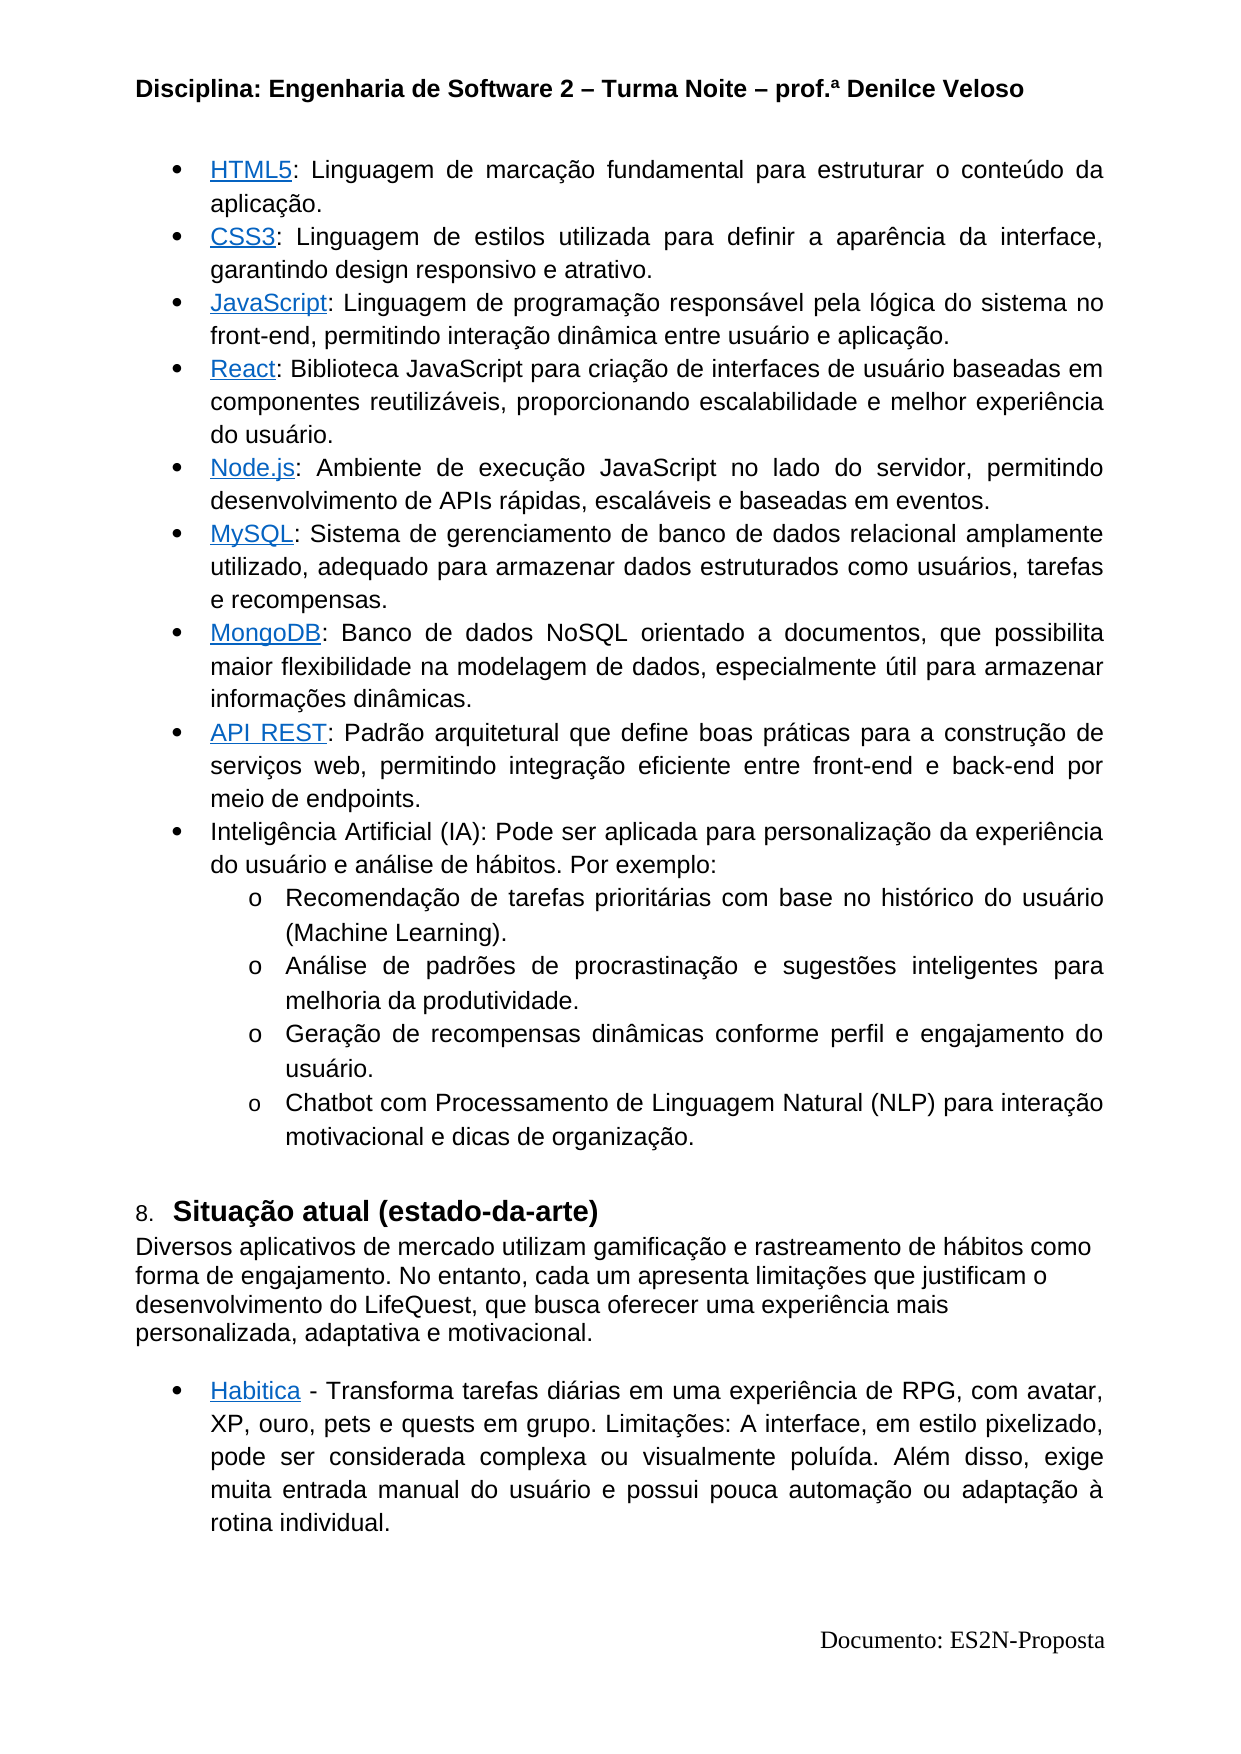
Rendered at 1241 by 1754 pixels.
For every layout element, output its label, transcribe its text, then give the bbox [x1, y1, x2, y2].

list CSS3: Linguagem de estilos utilizada para definir a aparência da interface, garantindo design responsivo e atrativo. [173, 222, 1105, 283]
list API REST: Padrão arquitetural que define boas práticas para a construção de serviços web, permitindo integração eficiente entre front-end e back-end por meio de endpoints. [173, 717, 1105, 812]
list Node.js: Ambiente de execução JavaScript no lado do servidor, permitindo desenvolvimento de APIs rápidas, escaláveis e baseadas em eventos. [173, 453, 1105, 515]
list Habitica - Transforma tarefas diárias em uma experiência de RPG, com avatar, XP, ouro, pets e quests em grupo. Limitações: A interface, em estilo pixelizado, pode ser considerada complexa ou visualmente poluída. Além disso, exige muita entrada manual do usuário e possui pouca automação ou adaptação à rotina individual. [173, 1376, 1105, 1537]
list Recomendação de tarefas prioritárias com base no histórico do usuário (Machine Learning). [248, 883, 1105, 947]
list MongoDB: Banco de dados NoSQL orientado a documentos, que possibilita maior flexibilidade na modelagem de dados, especialmente útil para armazenar informações dinâmicas. [173, 618, 1105, 713]
list Análise de padrões de procrastinação e sugestões inteligentes para melhoria da produtividade. [248, 951, 1105, 1015]
list React: Biblioteca JavaScript para criação de interfaces de usuário baseadas em componentes reutilizáveis, proporcionando escalabilidade e melhor experiência do usuário. [173, 354, 1105, 449]
list Inteligência Artificial (IA): Pode ser aplicada para personalização da experiência do usuário e análise de hábitos. Por exemplo: [173, 817, 1105, 878]
list Chatbot com Processamento de Linguagem Natural (NLP) para interação motivacional e dicas de organização. [248, 1087, 1105, 1151]
list MySQL: Sistema de gerenciamento de banco de dados relacional amplamente utilizado, adequado para armazenar dados estruturados como usuários, tarefas e recompensas. [173, 519, 1105, 614]
list Geração de recompensas dinâmicas conforme perfil e engajamento do usuário. [248, 1019, 1105, 1083]
list Situação atual (estado-da-arte) [135, 1194, 1105, 1227]
list HTML5: Linguagem de marcação fundamental para estruturar o conteúdo da aplicação. [173, 155, 1105, 217]
list JavaScript: Linguagem de programação responsável pela lógica do sistema no front-end, permitindo interação dinâmica entre usuário e aplicação. [173, 288, 1105, 349]
text Diversos aplicativos de mercado utilizam gamificação e rastreamento de hábitos como forma de engajamento. No entanto, cada um apresenta limitações que justificam o desenvolvimento do LifeQuest, que busca oferecer uma experiência mais personalizada, adaptativa e motivacional. [135, 1232, 1105, 1376]
